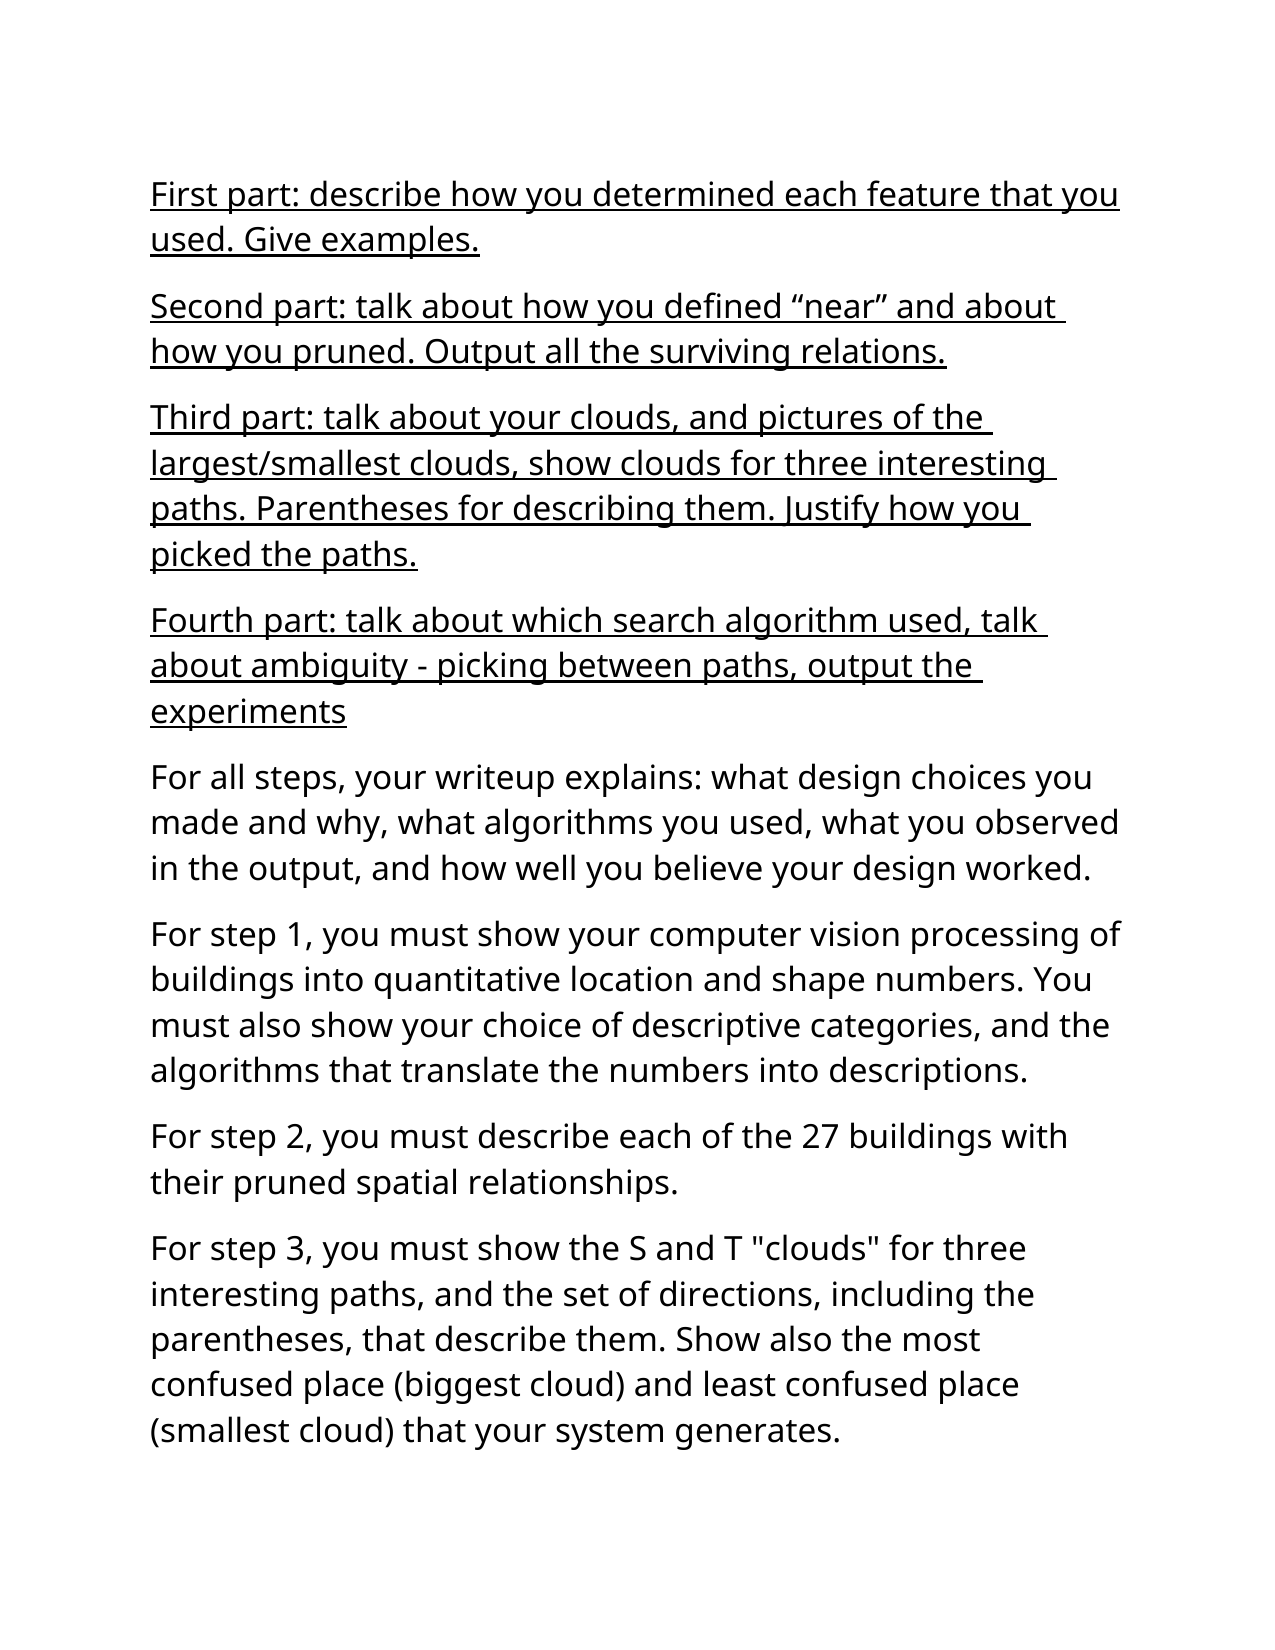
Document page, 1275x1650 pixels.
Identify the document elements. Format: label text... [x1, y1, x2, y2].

subtitle For step 2, you must describe each of the 27 buildings with their pruned spatial relationships. [150, 1113, 1125, 1204]
subtitle First part: describe how you determined each feature that you used. Give examples. [150, 171, 1125, 262]
subtitle Third part: talk about your clouds, and pictures of the largest/smallest clouds, show clouds for three interesting paths. Parentheses for describing them. Justify how you picked the paths. [150, 394, 1125, 576]
subtitle For all steps, your writeup explains: what design choices you made and why, what algorithms you used, what you observed in the output, and how well you believe your design worked. [150, 754, 1125, 890]
subtitle For step 1, you must show your computer vision processing of buildings into quantitative location and shape numbers. You must also show your choice of descriptive categories, and the algorithms that translate the numbers into descriptions. [150, 911, 1125, 1092]
subtitle For step 3, you must show the S and T "clouds" for three interesting paths, and the set of directions, including the parentheses, that describe them. Show also the most confused place (biggest cloud) and least confused place (smallest cloud) that your system generates. [150, 1225, 1125, 1452]
subtitle Second part: talk about how you defined “near” and about how you pruned. Output all the surviving relations. [150, 282, 1125, 373]
subtitle Fourth part: talk about which search algorithm used, talk about ambiguity - picking between paths, output the experiments [150, 597, 1125, 733]
